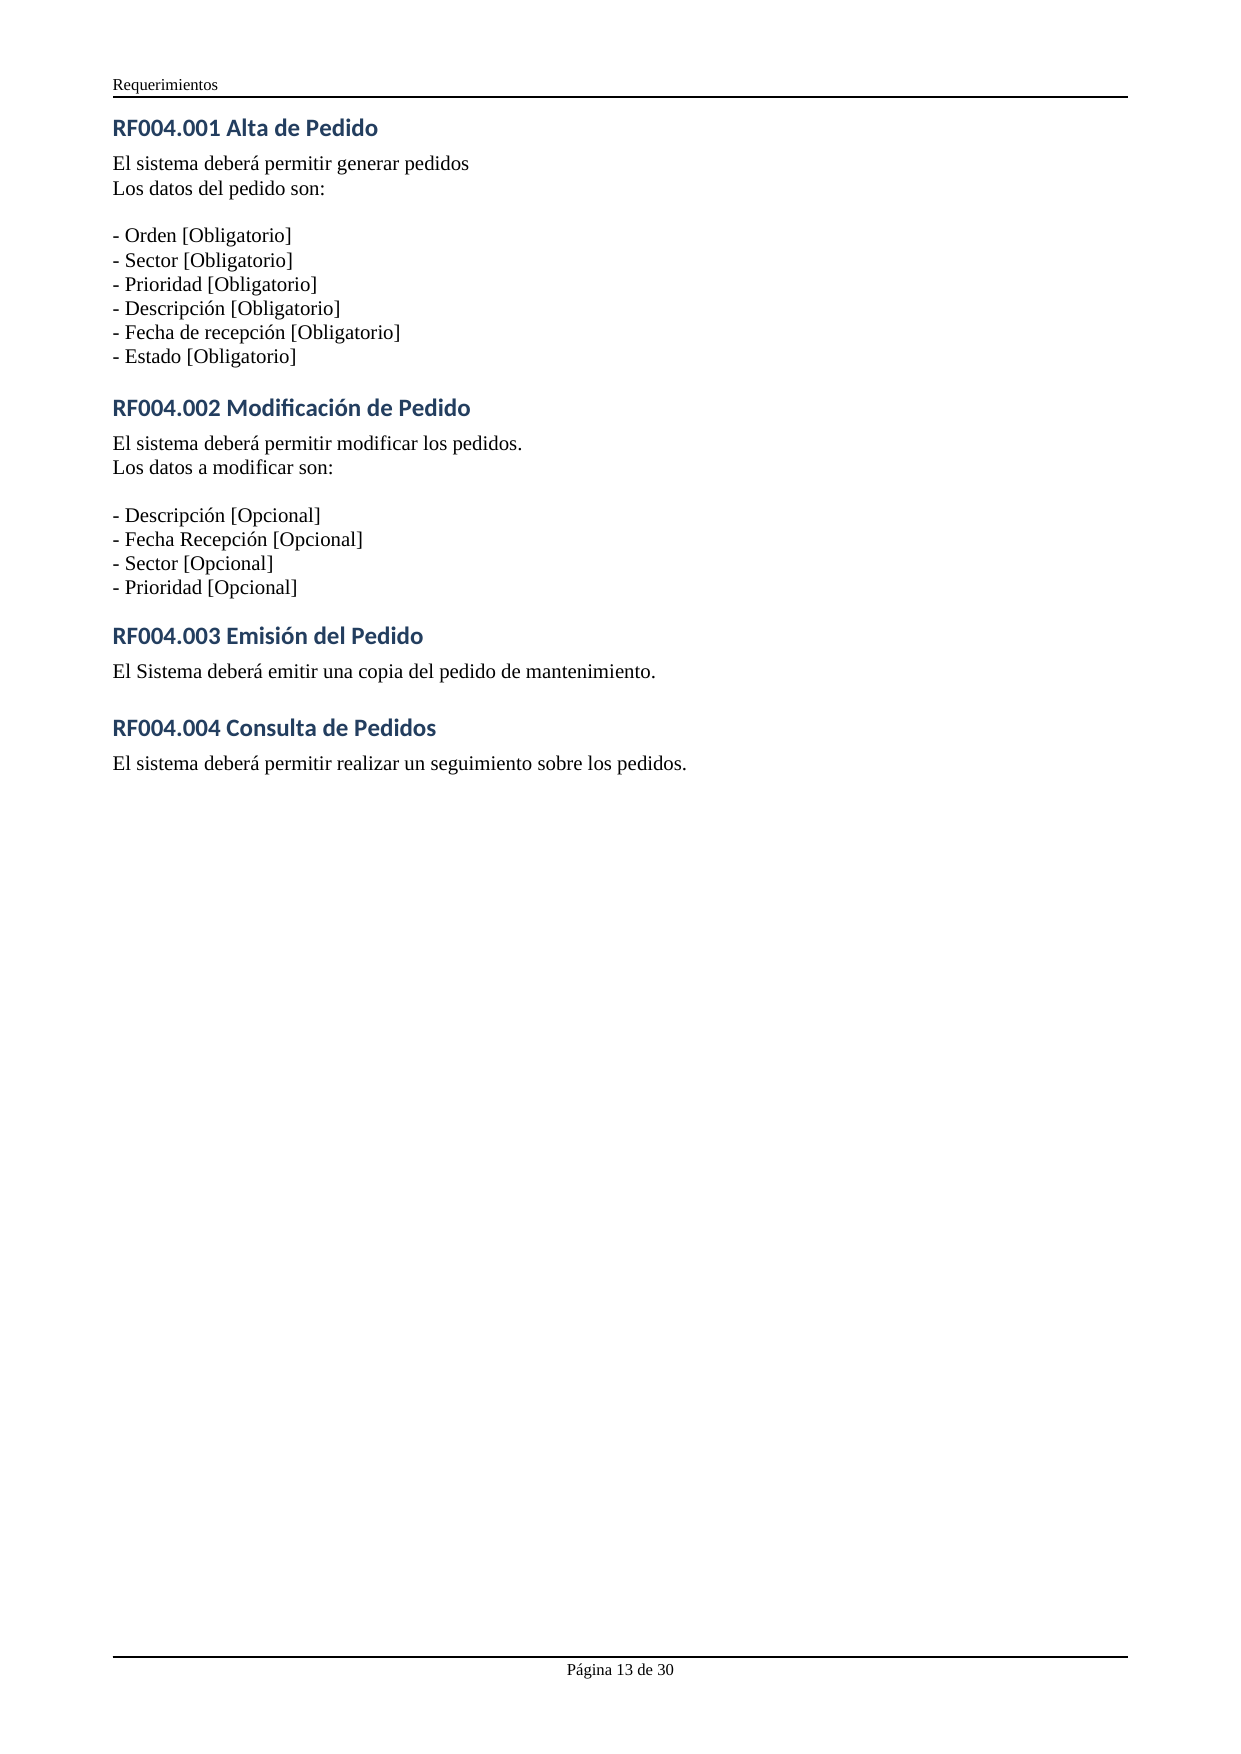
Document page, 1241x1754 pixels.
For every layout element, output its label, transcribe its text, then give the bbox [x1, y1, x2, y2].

text - Descripción [Opcional] [112, 503, 1128, 527]
text Los datos a modificar son: [112, 455, 1128, 479]
text El sistema deberá permitir modificar los pedidos. [112, 431, 1128, 455]
text - Fecha Recepción [Opcional] [112, 527, 1128, 551]
subtitle RF004.001 Alta de Pedido [112, 112, 1128, 143]
text - Descripción [Obligatorio] [112, 296, 1128, 320]
text - Fecha de recepción [Obligatorio] [112, 320, 1128, 344]
text - Sector [Obligatorio] [112, 247, 1128, 272]
subtitle RF004.002 Modificación de Pedido [112, 392, 1128, 422]
text - Prioridad [Obligatorio] [112, 272, 1128, 296]
text - Prioridad [Opcional] [112, 575, 1128, 599]
text - Orden [Obligatorio] [112, 223, 1128, 247]
subtitle RF004.004 Consulta de Pedidos [112, 712, 1128, 743]
subtitle RF004.003 Emisión del Pedido [112, 621, 1128, 651]
text - Sector [Opcional] [112, 551, 1128, 575]
text - Estado [Obligatorio] [112, 344, 1128, 368]
text Los datos del pedido son: [112, 175, 1128, 199]
text El Sistema deberá emitir una copia del pedido de mantenimiento. [112, 659, 1128, 683]
text El sistema deberá permitir generar pedidos [112, 151, 1128, 175]
text El sistema deberá permitir realizar un seguimiento sobre los pedidos. [112, 751, 1128, 775]
